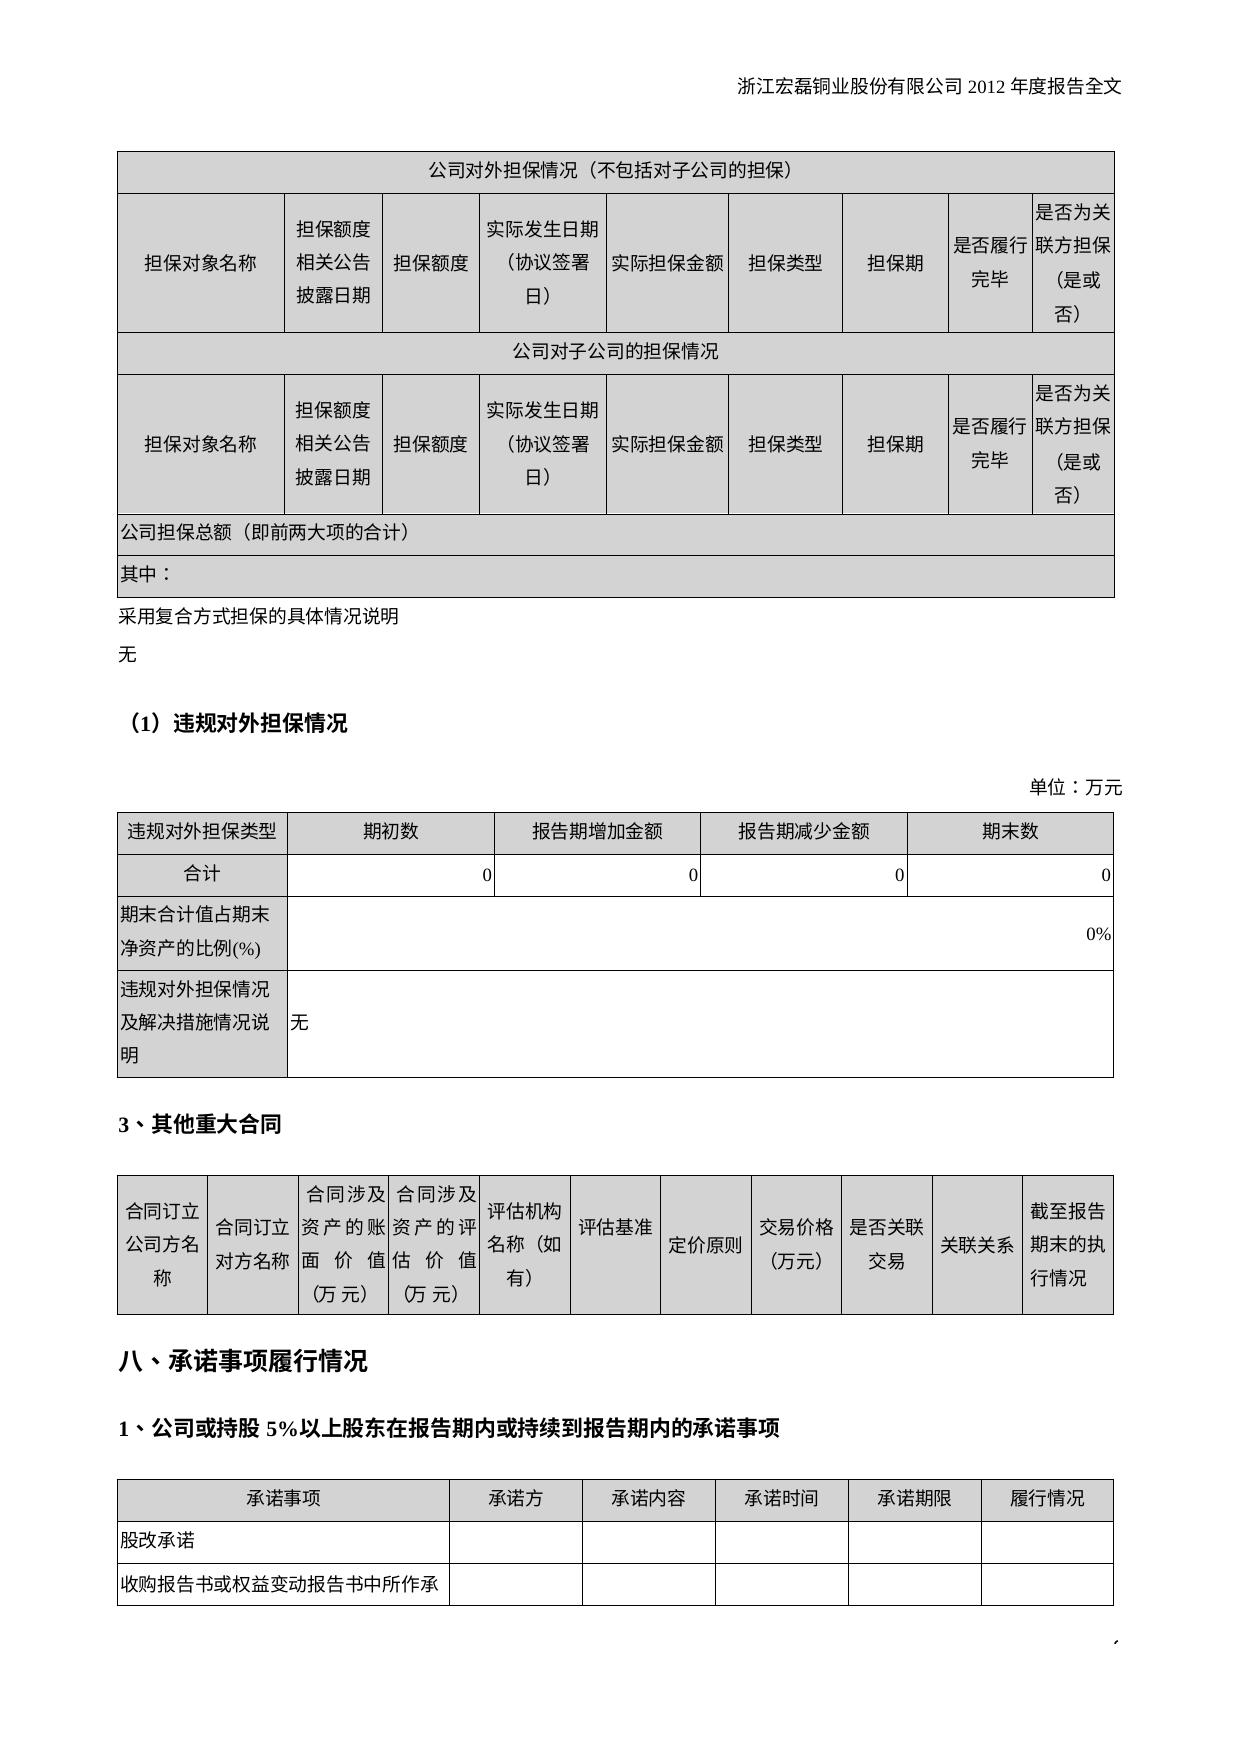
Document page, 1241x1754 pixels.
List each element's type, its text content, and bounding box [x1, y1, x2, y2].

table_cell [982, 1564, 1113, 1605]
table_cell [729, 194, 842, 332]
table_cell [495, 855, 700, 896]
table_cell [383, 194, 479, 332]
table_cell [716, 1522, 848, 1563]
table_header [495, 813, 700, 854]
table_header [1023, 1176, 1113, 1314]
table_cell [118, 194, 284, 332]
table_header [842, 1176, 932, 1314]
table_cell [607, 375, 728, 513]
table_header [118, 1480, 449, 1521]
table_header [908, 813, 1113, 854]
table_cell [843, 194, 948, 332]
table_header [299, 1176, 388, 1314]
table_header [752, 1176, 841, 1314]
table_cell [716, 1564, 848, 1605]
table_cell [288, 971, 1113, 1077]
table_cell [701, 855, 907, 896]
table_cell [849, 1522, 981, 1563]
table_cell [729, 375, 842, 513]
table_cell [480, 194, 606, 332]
subtitle 八、承诺事项履行情况 [118, 1343, 1123, 1378]
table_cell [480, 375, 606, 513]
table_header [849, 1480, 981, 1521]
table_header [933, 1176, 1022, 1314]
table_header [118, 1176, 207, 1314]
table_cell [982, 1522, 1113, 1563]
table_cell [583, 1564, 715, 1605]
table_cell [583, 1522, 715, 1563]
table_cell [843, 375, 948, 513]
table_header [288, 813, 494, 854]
subtitle 3、其他重大合同 [118, 1109, 1123, 1138]
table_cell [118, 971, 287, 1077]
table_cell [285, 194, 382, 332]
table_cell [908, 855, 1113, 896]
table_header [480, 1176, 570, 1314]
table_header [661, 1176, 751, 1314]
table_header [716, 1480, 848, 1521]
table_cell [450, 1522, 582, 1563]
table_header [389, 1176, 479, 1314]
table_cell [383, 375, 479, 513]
subtitle （1）违规对外担保情况 [118, 708, 1123, 737]
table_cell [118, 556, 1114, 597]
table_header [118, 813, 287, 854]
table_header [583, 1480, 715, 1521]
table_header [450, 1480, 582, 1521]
text 单位：万元 [106, 775, 1122, 800]
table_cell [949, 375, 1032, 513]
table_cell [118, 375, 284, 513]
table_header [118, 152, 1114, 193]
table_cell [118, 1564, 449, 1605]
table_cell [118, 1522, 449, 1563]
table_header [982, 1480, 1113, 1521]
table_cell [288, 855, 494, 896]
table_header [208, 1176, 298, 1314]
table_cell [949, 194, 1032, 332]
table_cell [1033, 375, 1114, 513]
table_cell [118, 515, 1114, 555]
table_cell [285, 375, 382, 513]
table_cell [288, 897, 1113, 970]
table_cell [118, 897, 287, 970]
subtitle 1、公司或持股 5%以上股东在报告期内或持续到报告期内的承诺事项 [118, 1413, 1123, 1442]
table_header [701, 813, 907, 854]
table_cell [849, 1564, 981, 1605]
text 采用复合方式担保的具体情况说明 无 [118, 603, 402, 667]
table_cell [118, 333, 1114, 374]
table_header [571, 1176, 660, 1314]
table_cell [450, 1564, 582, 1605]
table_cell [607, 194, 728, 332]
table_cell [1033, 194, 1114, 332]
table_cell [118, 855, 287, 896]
